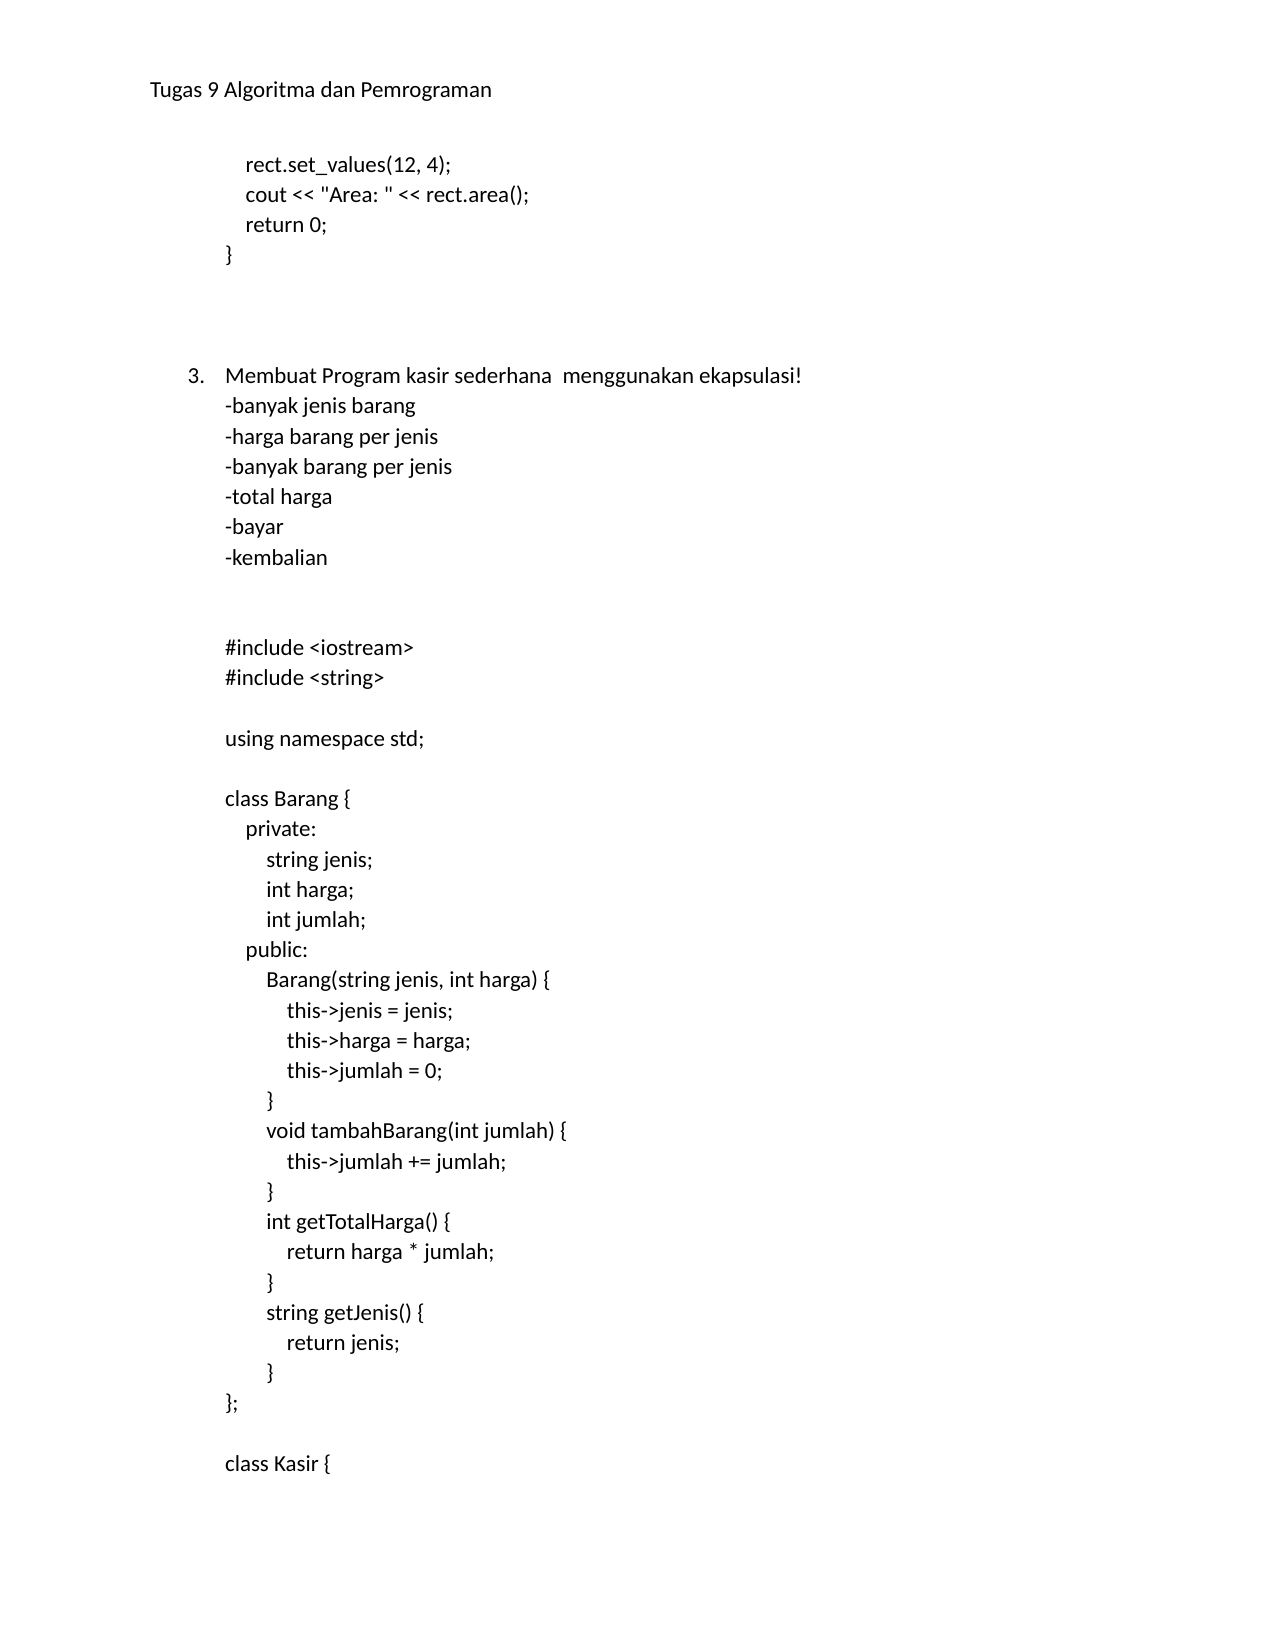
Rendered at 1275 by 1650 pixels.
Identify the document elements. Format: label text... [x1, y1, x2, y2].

list string jenis; [225, 845, 1125, 873]
list this->jenis = jenis; [225, 996, 1125, 1024]
list this->jumlah = 0; [225, 1056, 1125, 1084]
list rect.set_values(12, 4); [225, 150, 1125, 178]
list return jenis; [225, 1328, 1125, 1356]
list -harga barang per jenis [225, 422, 1125, 450]
list int getTotalHarga() { [225, 1207, 1125, 1235]
list Barang(string jenis, int harga) { [225, 966, 1125, 994]
list cout << "Area: " << rect.area(); [225, 180, 1125, 208]
list } [225, 1358, 1125, 1386]
list private: [225, 814, 1125, 843]
list } [225, 1268, 1125, 1296]
list #include <string> [225, 663, 1125, 692]
list -banyak barang per jenis [225, 452, 1125, 480]
list } [225, 1086, 1125, 1114]
list class Kasir { [225, 1449, 1125, 1477]
list } [225, 241, 1125, 269]
list -bayar [225, 512, 1125, 541]
list public: [225, 935, 1125, 963]
list return 0; [225, 210, 1125, 238]
list this->harga = harga; [225, 1026, 1125, 1054]
list int jumlah; [225, 905, 1125, 933]
list string getJenis() { [225, 1298, 1125, 1326]
list -kembalian [225, 543, 1125, 571]
list int harga; [225, 875, 1125, 903]
list return harga * jumlah; [225, 1237, 1125, 1266]
list void tambahBarang(int jumlah) { [225, 1117, 1125, 1145]
list Membuat Program kasir sederhana menggunakan ekapsulasi! -banyak jenis barang [187, 361, 1125, 420]
list class Barang { [225, 784, 1125, 812]
list using namespace std; [225, 724, 1125, 752]
list -total harga [225, 482, 1125, 510]
list } [225, 1177, 1125, 1205]
list this->jumlah += jumlah; [225, 1147, 1125, 1175]
list }; [225, 1388, 1125, 1417]
list #include <iostream> [225, 633, 1125, 661]
